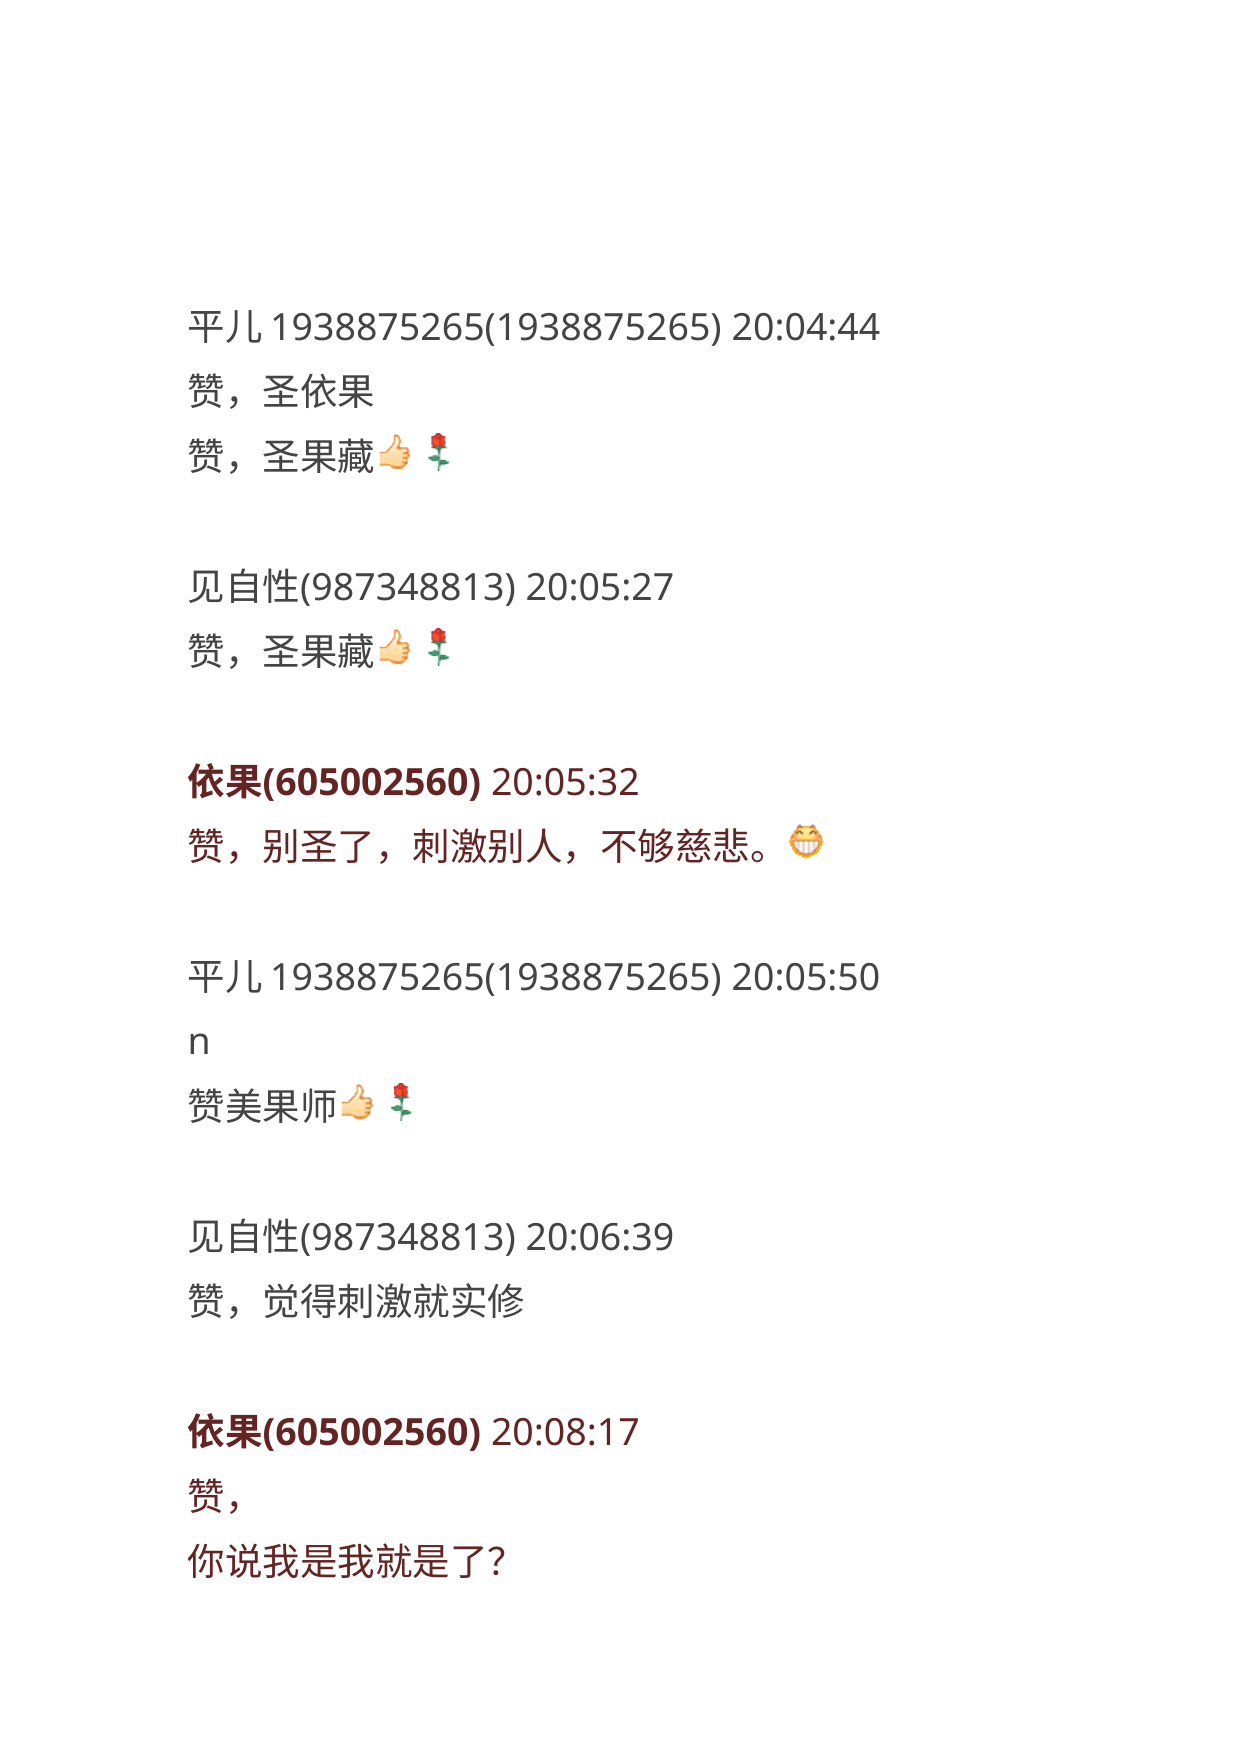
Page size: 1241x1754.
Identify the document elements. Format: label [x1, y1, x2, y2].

text [187, 162, 1053, 1592]
picture [421, 628, 459, 666]
picture [421, 433, 459, 471]
picture [383, 1083, 421, 1121]
picture [787, 823, 826, 861]
picture [375, 628, 413, 666]
picture [337, 1083, 375, 1121]
picture [375, 433, 413, 471]
